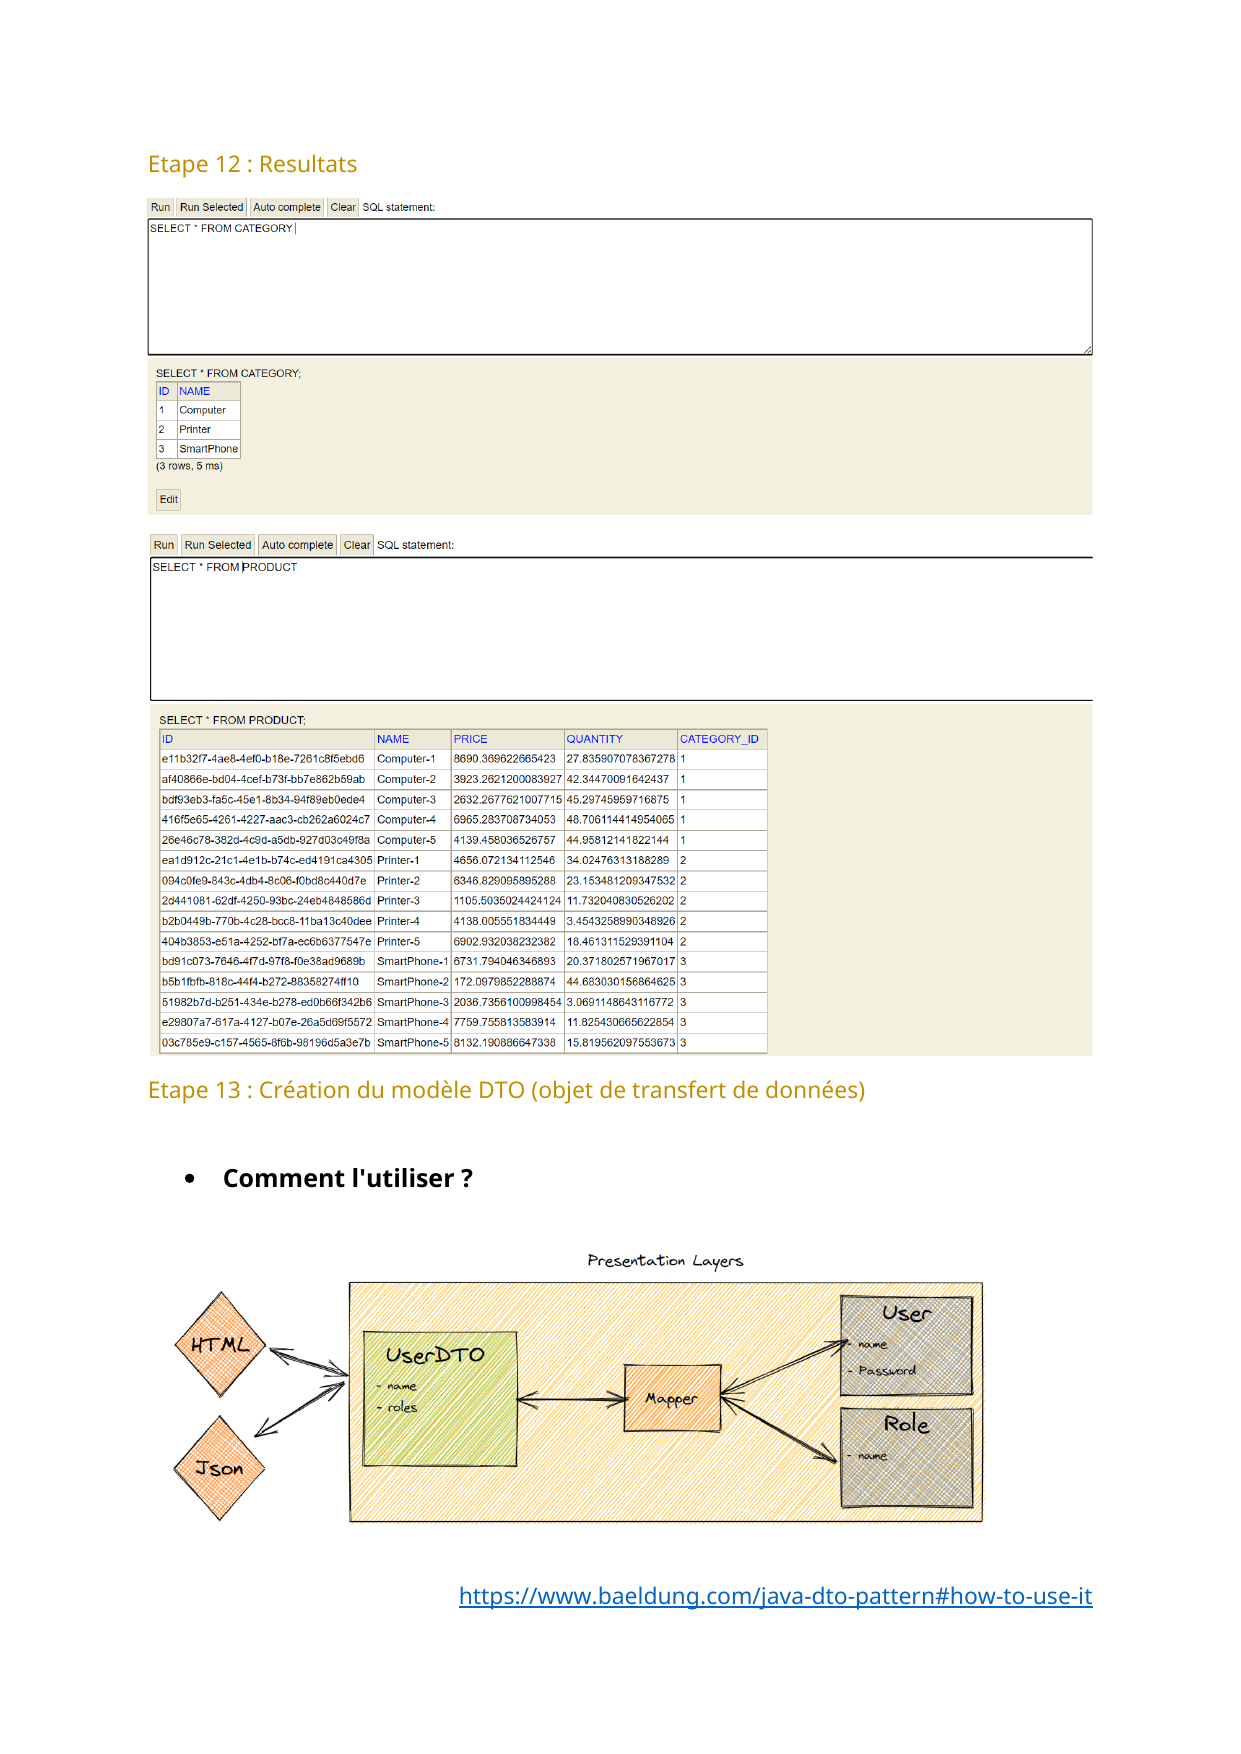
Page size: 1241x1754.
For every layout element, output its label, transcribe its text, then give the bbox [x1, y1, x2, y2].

picture [147, 533, 1093, 1056]
picture [169, 1247, 1011, 1557]
text Etape 12 : Resultats [148, 148, 1093, 179]
text https://www.baeldung.com/java-dto-pattern#how-to-use-it [148, 1580, 1093, 1611]
list Comment l'utiliser ? [185, 1160, 1093, 1194]
picture [147, 198, 1093, 515]
text Etape 13 : Création du modèle DTO (objet de transfert de données) [148, 1074, 1093, 1105]
